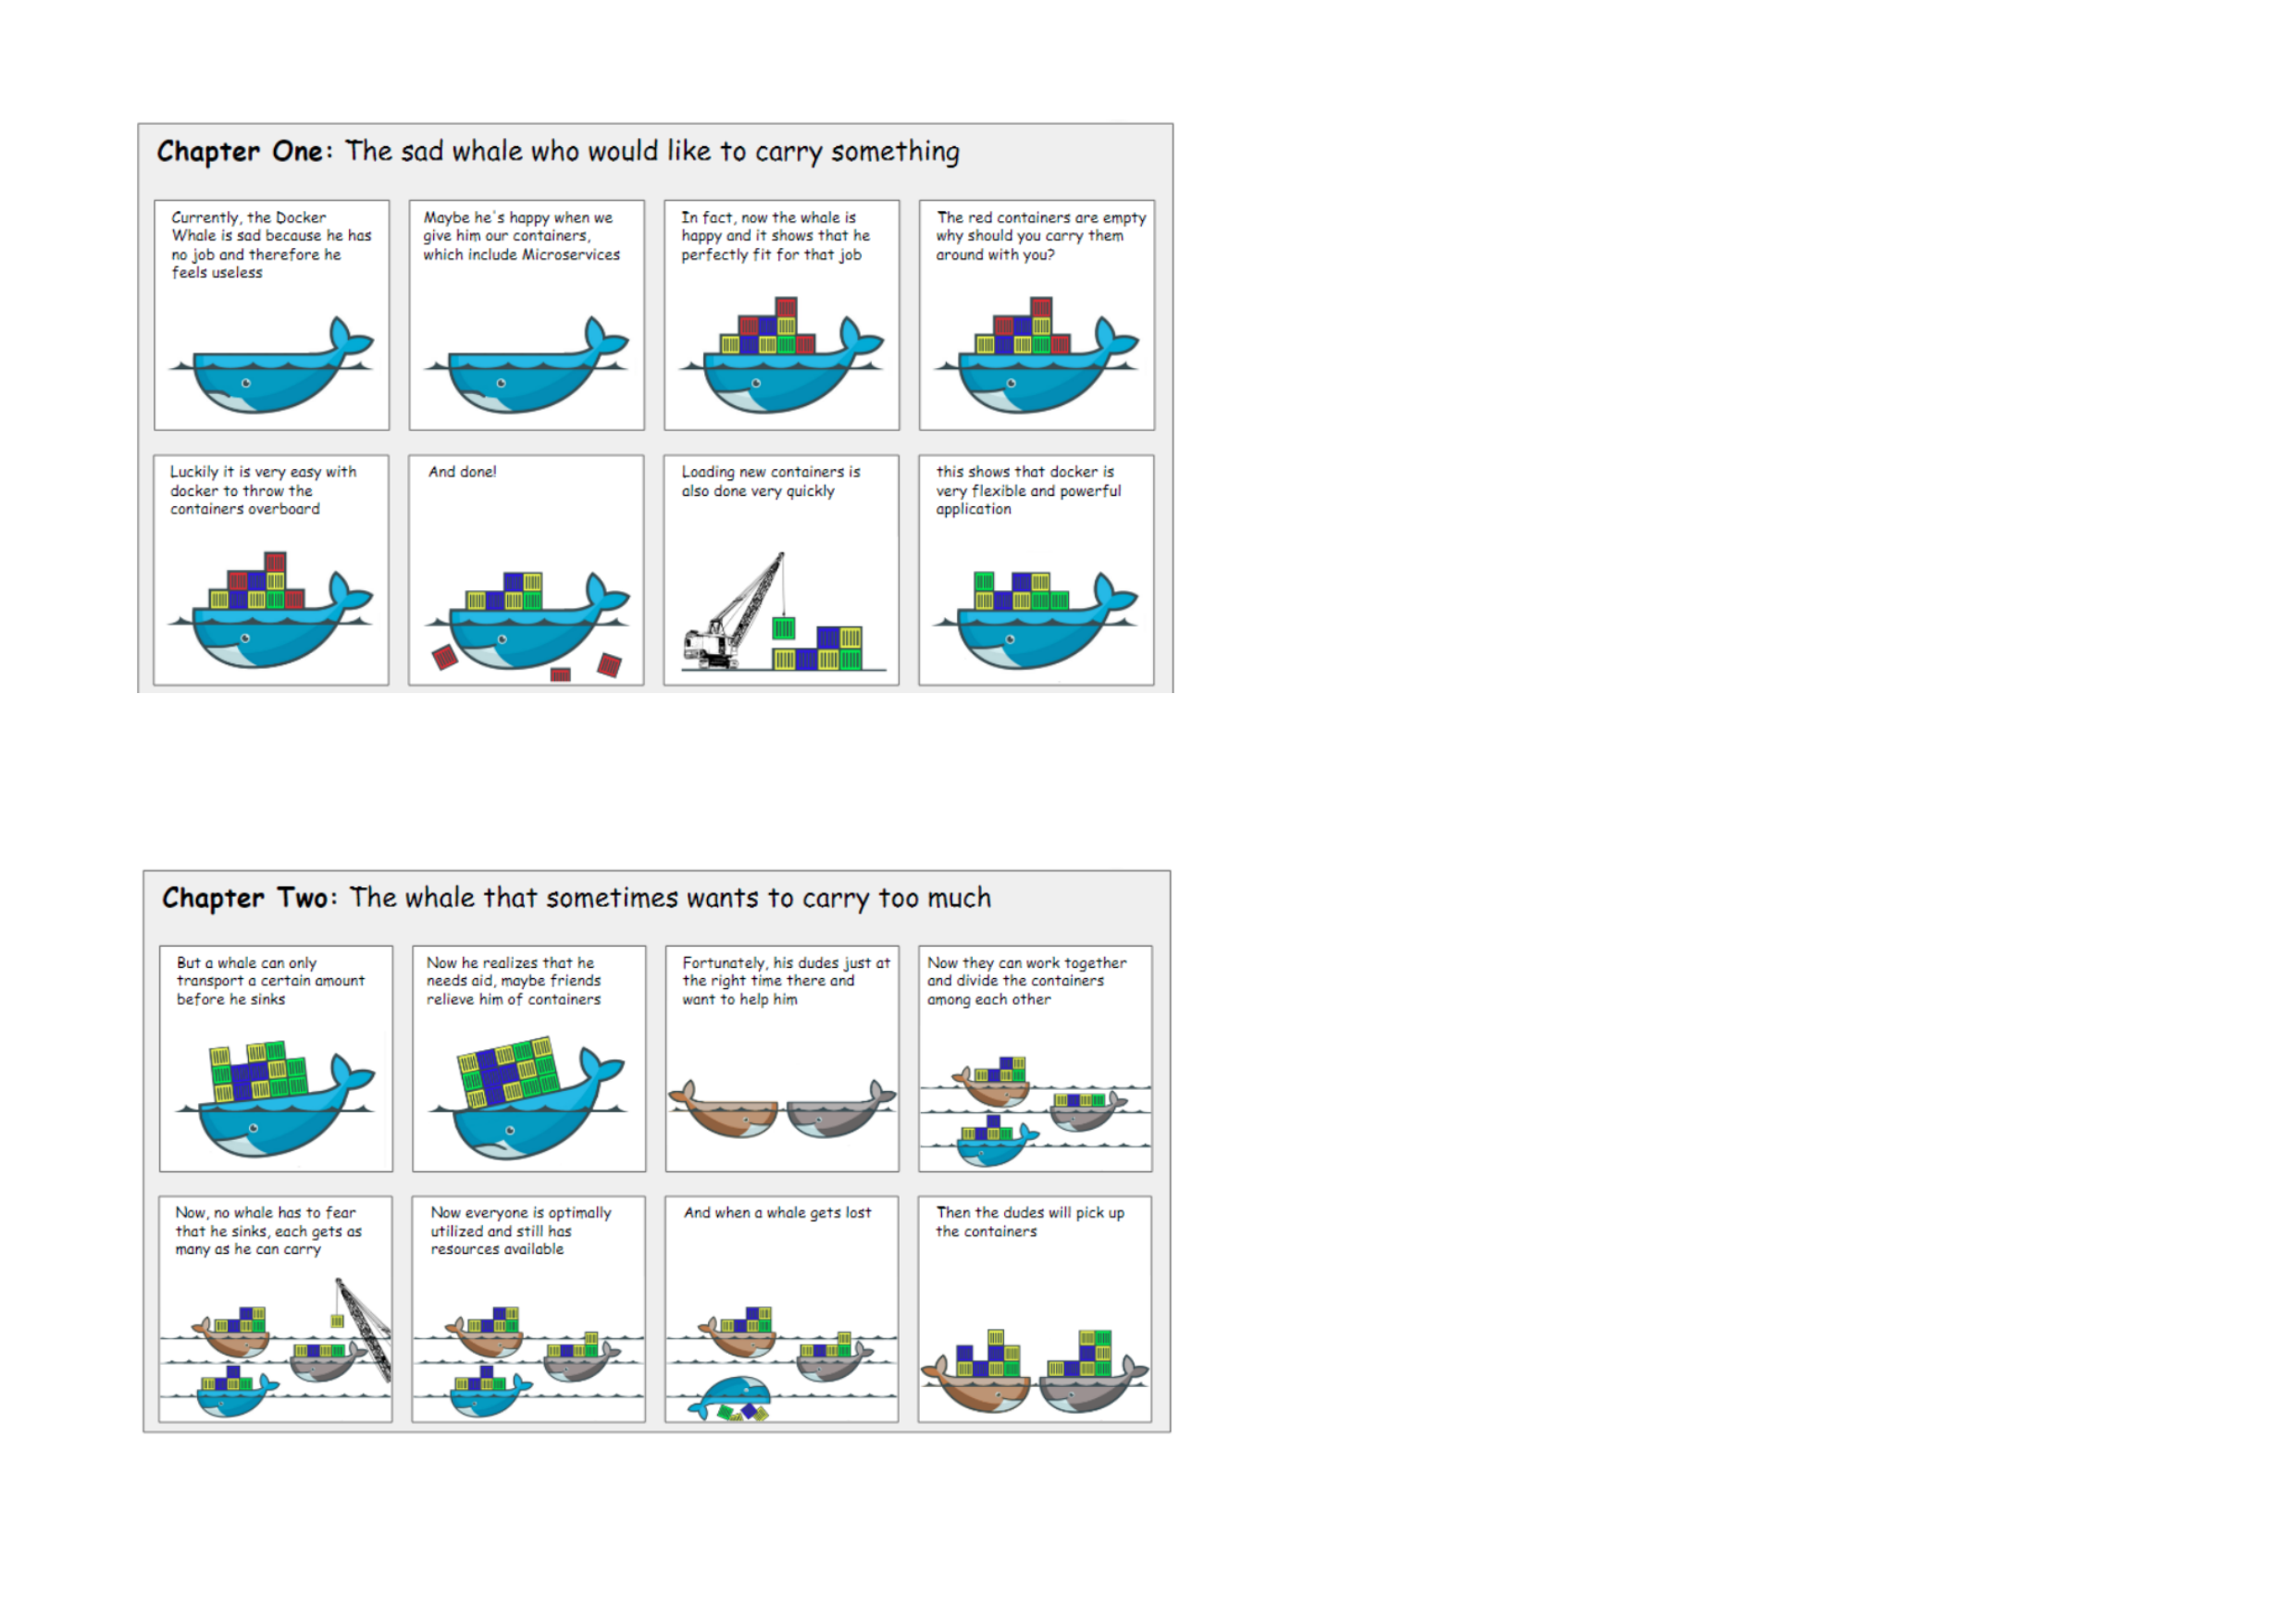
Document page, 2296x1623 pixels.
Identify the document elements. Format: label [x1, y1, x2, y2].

picture [136, 865, 1173, 1436]
picture [134, 118, 1175, 694]
